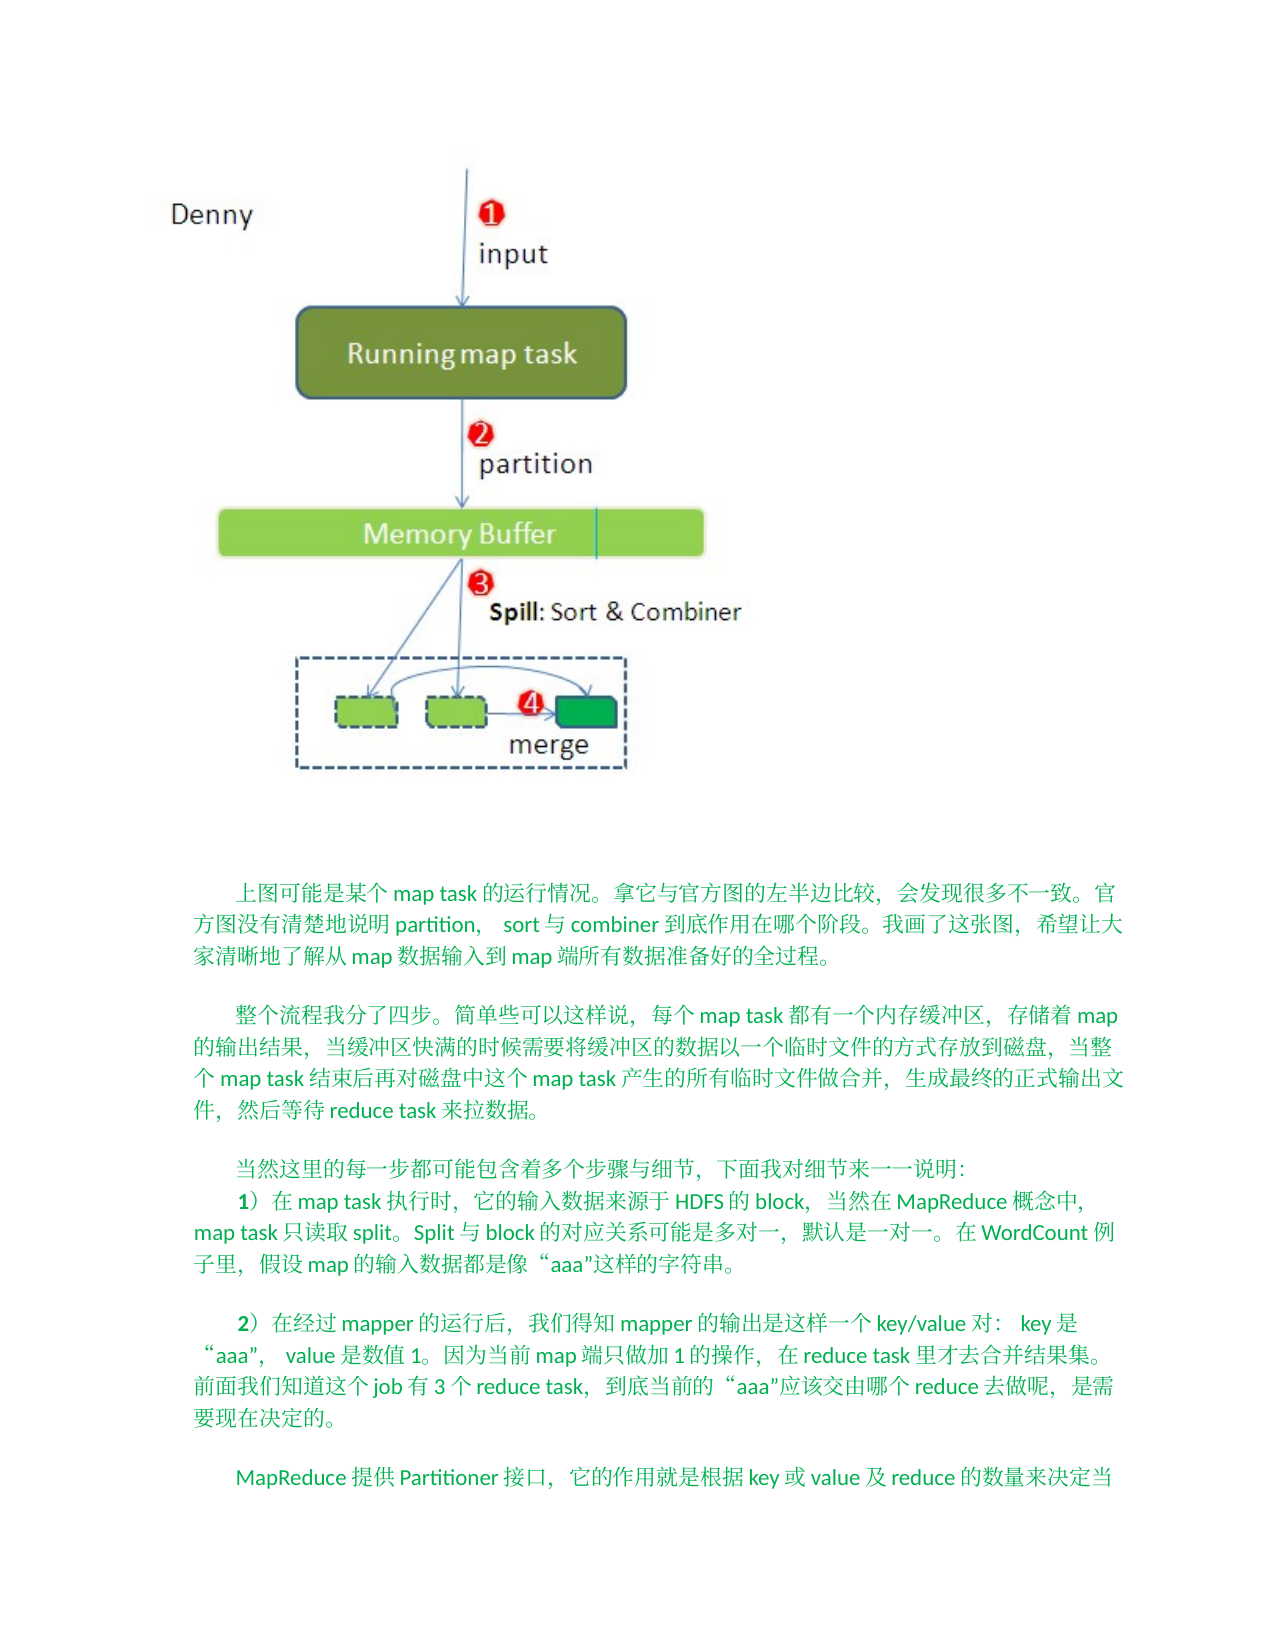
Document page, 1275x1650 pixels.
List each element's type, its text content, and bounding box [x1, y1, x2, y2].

text 1）在map task执行时，它的输入数据来源于HDFS的block，当然在MapReduce概念中，map task只读取split。Split与block的对应关系可能是多对一，默认是一对一。在WordCount例子里，假设map的输入数据都是像“aaa”这样的字符串。 [194, 1184, 1125, 1278]
picture [150, 150, 775, 793]
text 当然这里的每一步都可能包含着多个步骤与细节，下面我对细节来一一说明： [194, 1152, 1125, 1184]
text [194, 1460, 1125, 1492]
text 整个流程我分了四步。简单些可以这样说，每个map task都有一个内存缓冲区，存储着map的输出结果，当缓冲区快满的时候需要将缓冲区的数据以一个临时文件的方式存放到磁盘，当整个map task结束后再对磁盘中这个map task产生的所有临时文件做合并，生成最终的正式输出文件，然后等待reduce task来拉数据。 [194, 999, 1125, 1124]
text 上图可能是某个map task的运行情况。拿它与官方图的左半边比较，会发现很多不一致。官方图没有清楚地说明partition， sort与combiner到底作用在哪个阶段。我画了这张图，希望让大家清晰地了解从map数据输入到map端所有数据准备好的全过程。 [194, 876, 1125, 971]
text 2）在经过mapper的运行后，我们得知mapper的输出是这样一个key/value对： key是“aaa”， value是数值1。因为当前map端只做加1的操作，在reduce task里才去合并结果集。前面我们知道这个job有3个reduce task，到底当前的“aaa”应该交由哪个reduce去做呢，是需要现在决定的。 [194, 1306, 1125, 1432]
